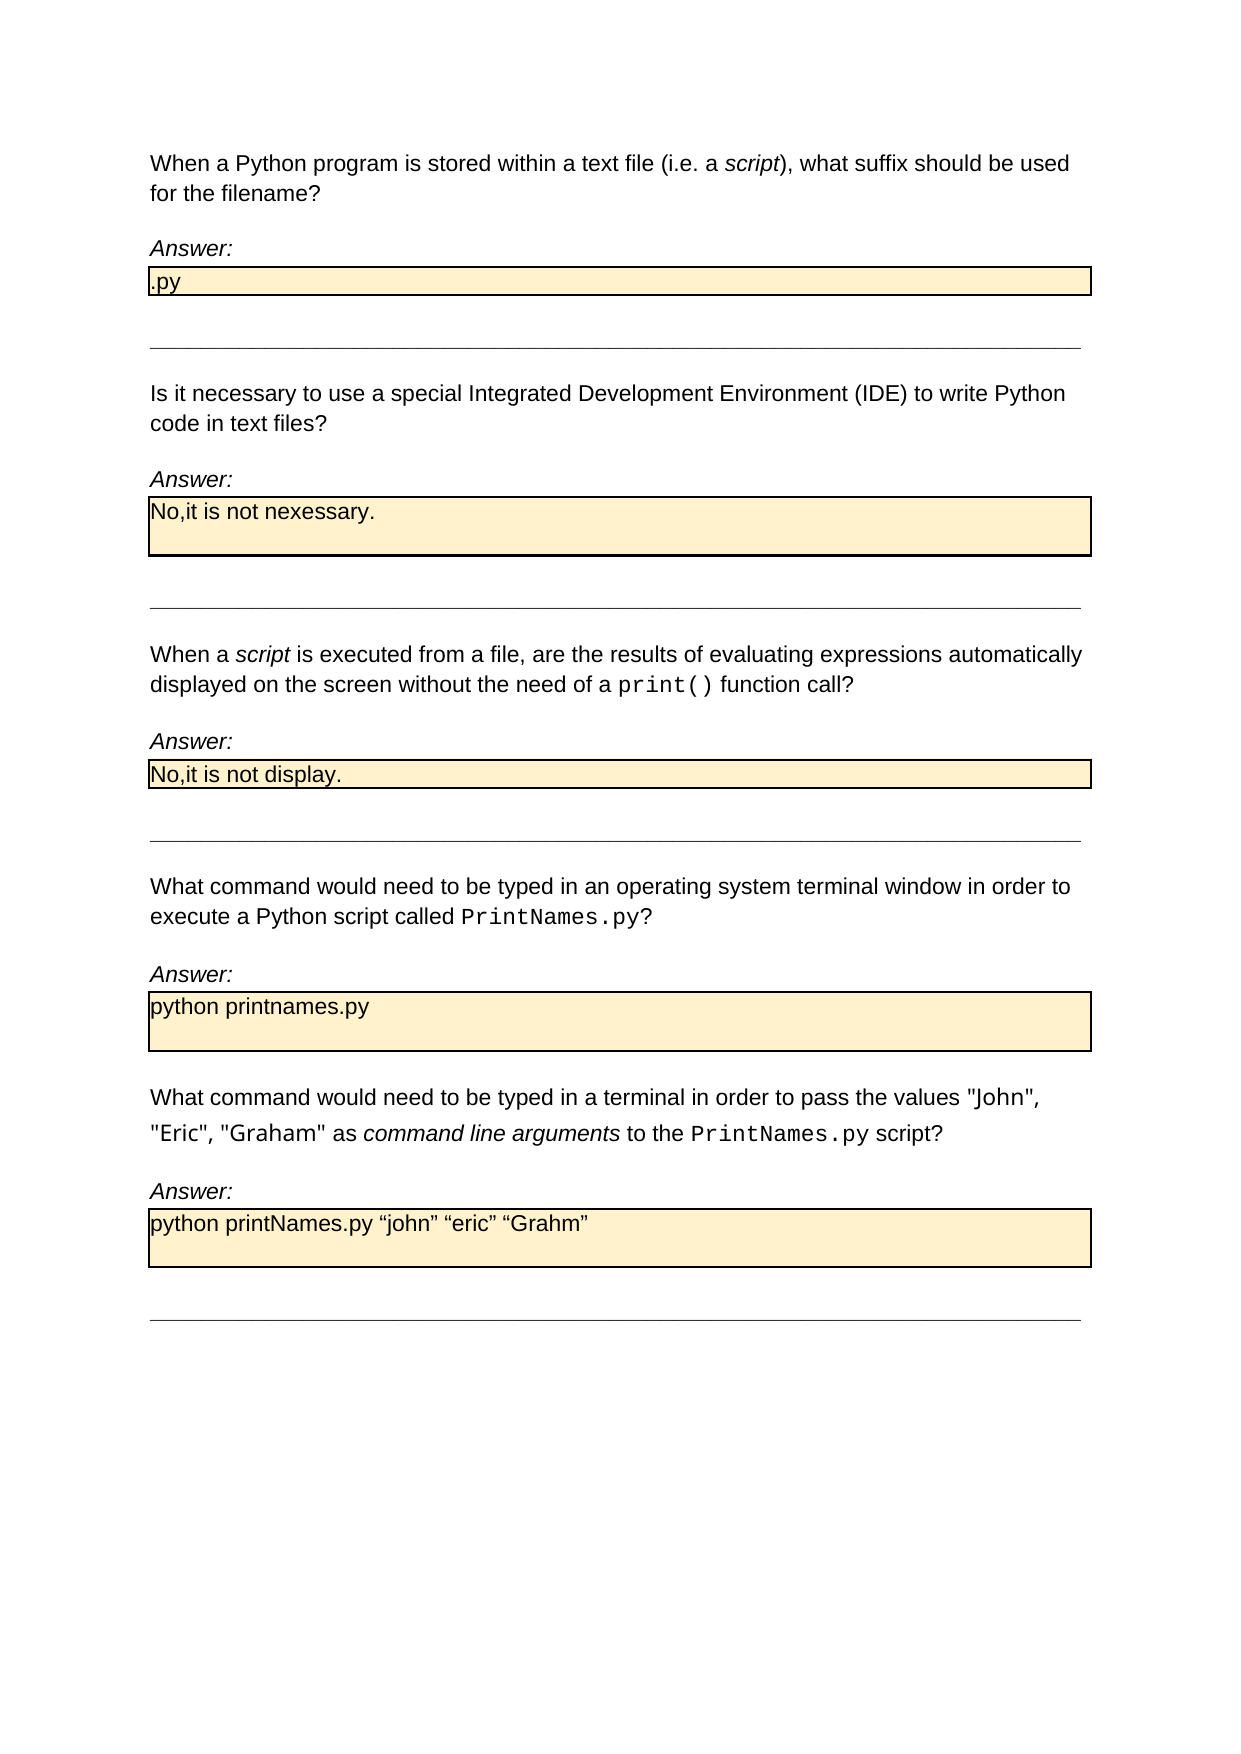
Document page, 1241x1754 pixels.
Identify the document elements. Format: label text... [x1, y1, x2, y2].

text When a Python program is stored within a text file (i.e. a script), what suffix should be used for the filename? [150, 150, 1090, 207]
text No,it is not display. [150, 761, 1090, 787]
text .py [150, 268, 1090, 294]
text Answer: [150, 235, 1090, 262]
text _________________________________________________________________________ [150, 818, 1090, 844]
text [150, 1297, 1090, 1324]
text When a script is executed from a file, are the results of evaluating expressions automatically displayed on the screen without the need of a print() function call? [150, 641, 1090, 699]
text _________________________________________________________________________ [150, 585, 1090, 612]
text No,it is not nexessary. [150, 498, 1090, 524]
text python printNames.py “john” “eric” “Grahm” [150, 1210, 1090, 1236]
text Answer: [150, 728, 1090, 755]
text Answer: [150, 1178, 1090, 1204]
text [150, 325, 1090, 351]
text python printnames.py [150, 993, 1090, 1019]
text Answer: [150, 466, 1090, 492]
text What command would need to be typed in an operating system terminal window in order to execute a Python script called PrintNames.py? [150, 873, 1090, 932]
text Answer: [150, 961, 1090, 987]
text What command would need to be typed in a terminal in order to pass the values "John", "Eric", "Graham" as command line arguments to the PrintNames.py script? [150, 1081, 1090, 1148]
text Is it necessary to use a special Integrated Development Environment (IDE) to write Python code in text files? [150, 380, 1090, 437]
